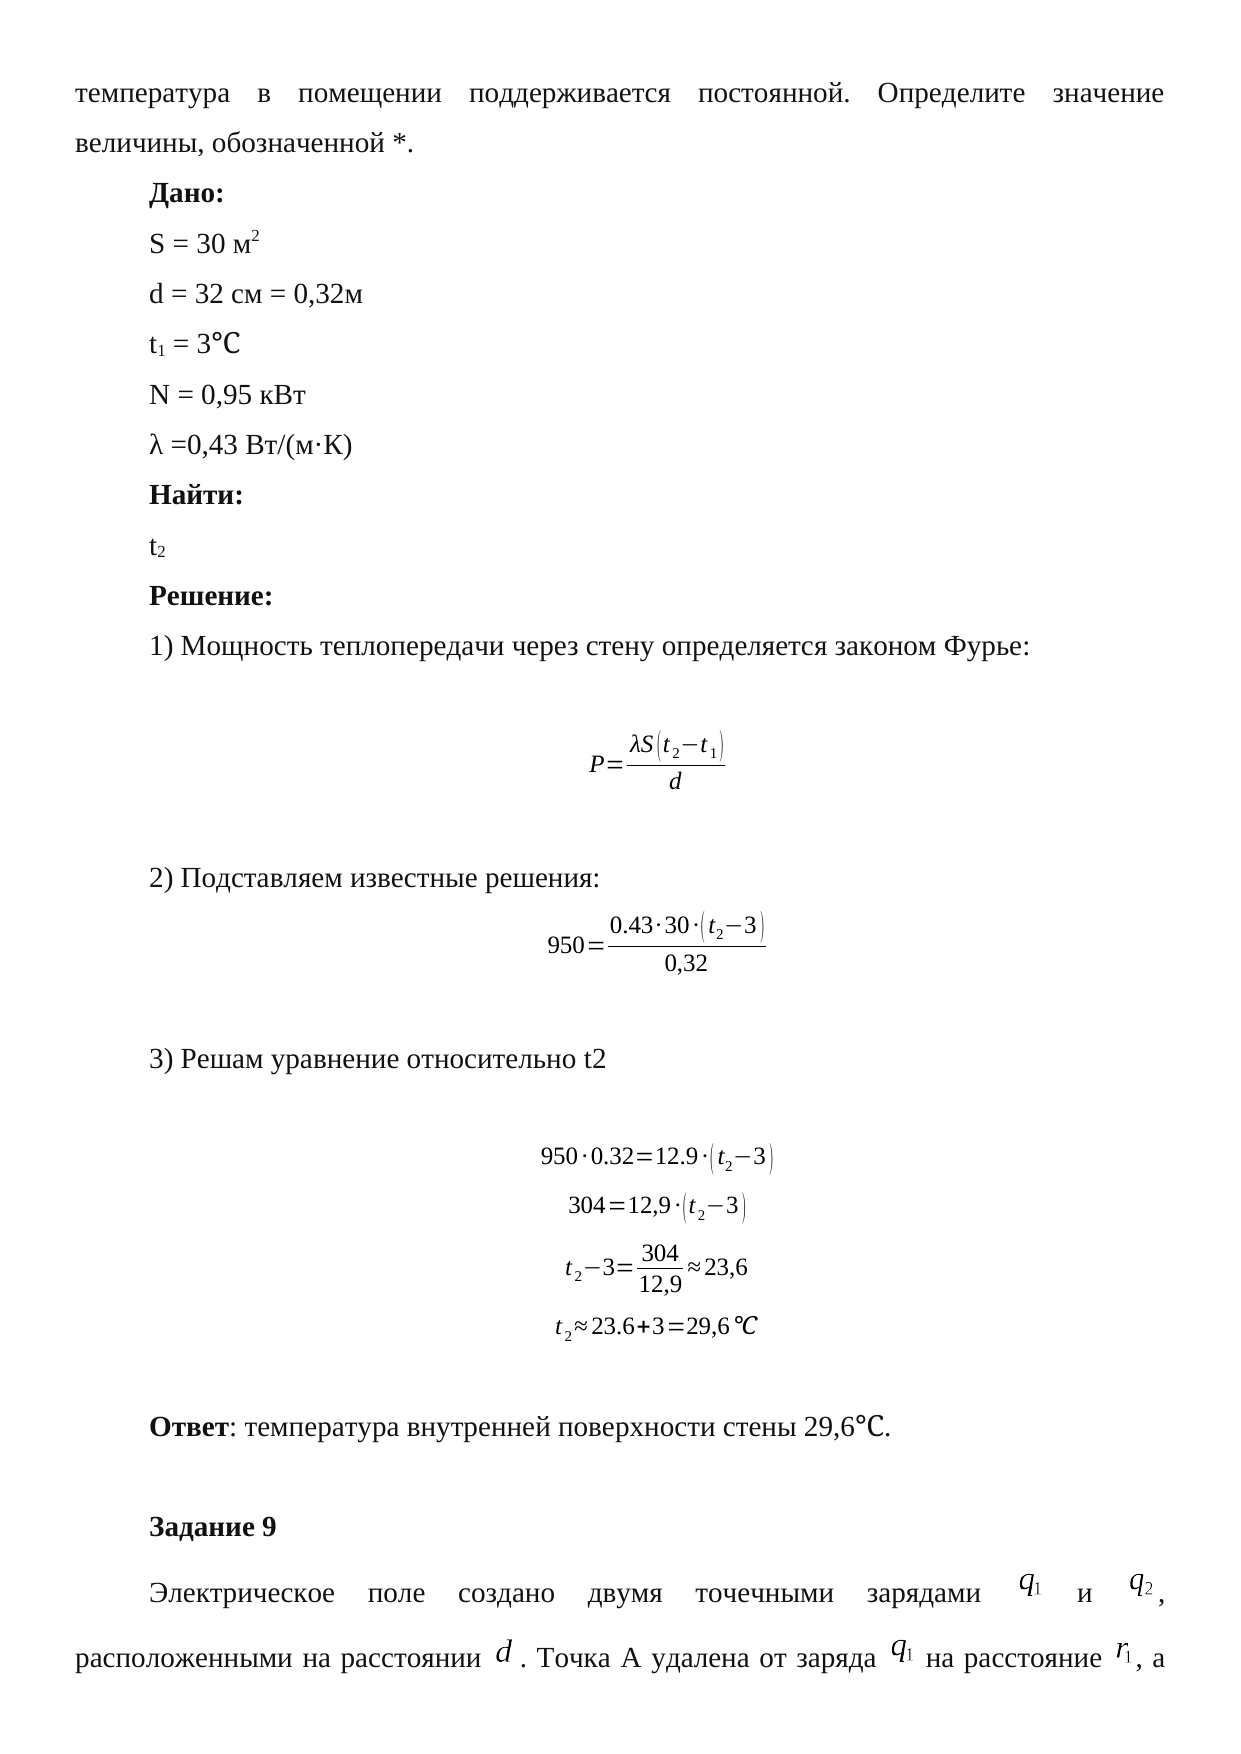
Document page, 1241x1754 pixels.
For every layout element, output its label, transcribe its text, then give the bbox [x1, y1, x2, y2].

text 3) Решам уравнение относительно t2 [75, 1041, 1165, 1074]
text S = 30 м2 [75, 226, 1165, 259]
text Ответ: температура внутренней поверхности стены 29,6℃. [75, 1409, 1165, 1442]
text Задание 9 [75, 1509, 1165, 1543]
text N = 0,95 кВт [75, 377, 1165, 410]
text λ =0,43 Вт/(м·К) [75, 427, 1165, 461]
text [75, 1560, 1165, 1673]
text 1) Мощность теплопередачи через стену определяется законом Фурье: [75, 628, 1165, 662]
text 2) Подставляем известные решения: [75, 860, 1165, 893]
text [75, 75, 1165, 159]
text Дано: [75, 176, 1165, 209]
text t2 [75, 528, 1165, 561]
text t1 = 3℃ [75, 327, 1165, 360]
text Решение: [75, 578, 1165, 612]
text d = 32 см = 0,32м [75, 276, 1165, 310]
text Найти: [75, 477, 1165, 511]
